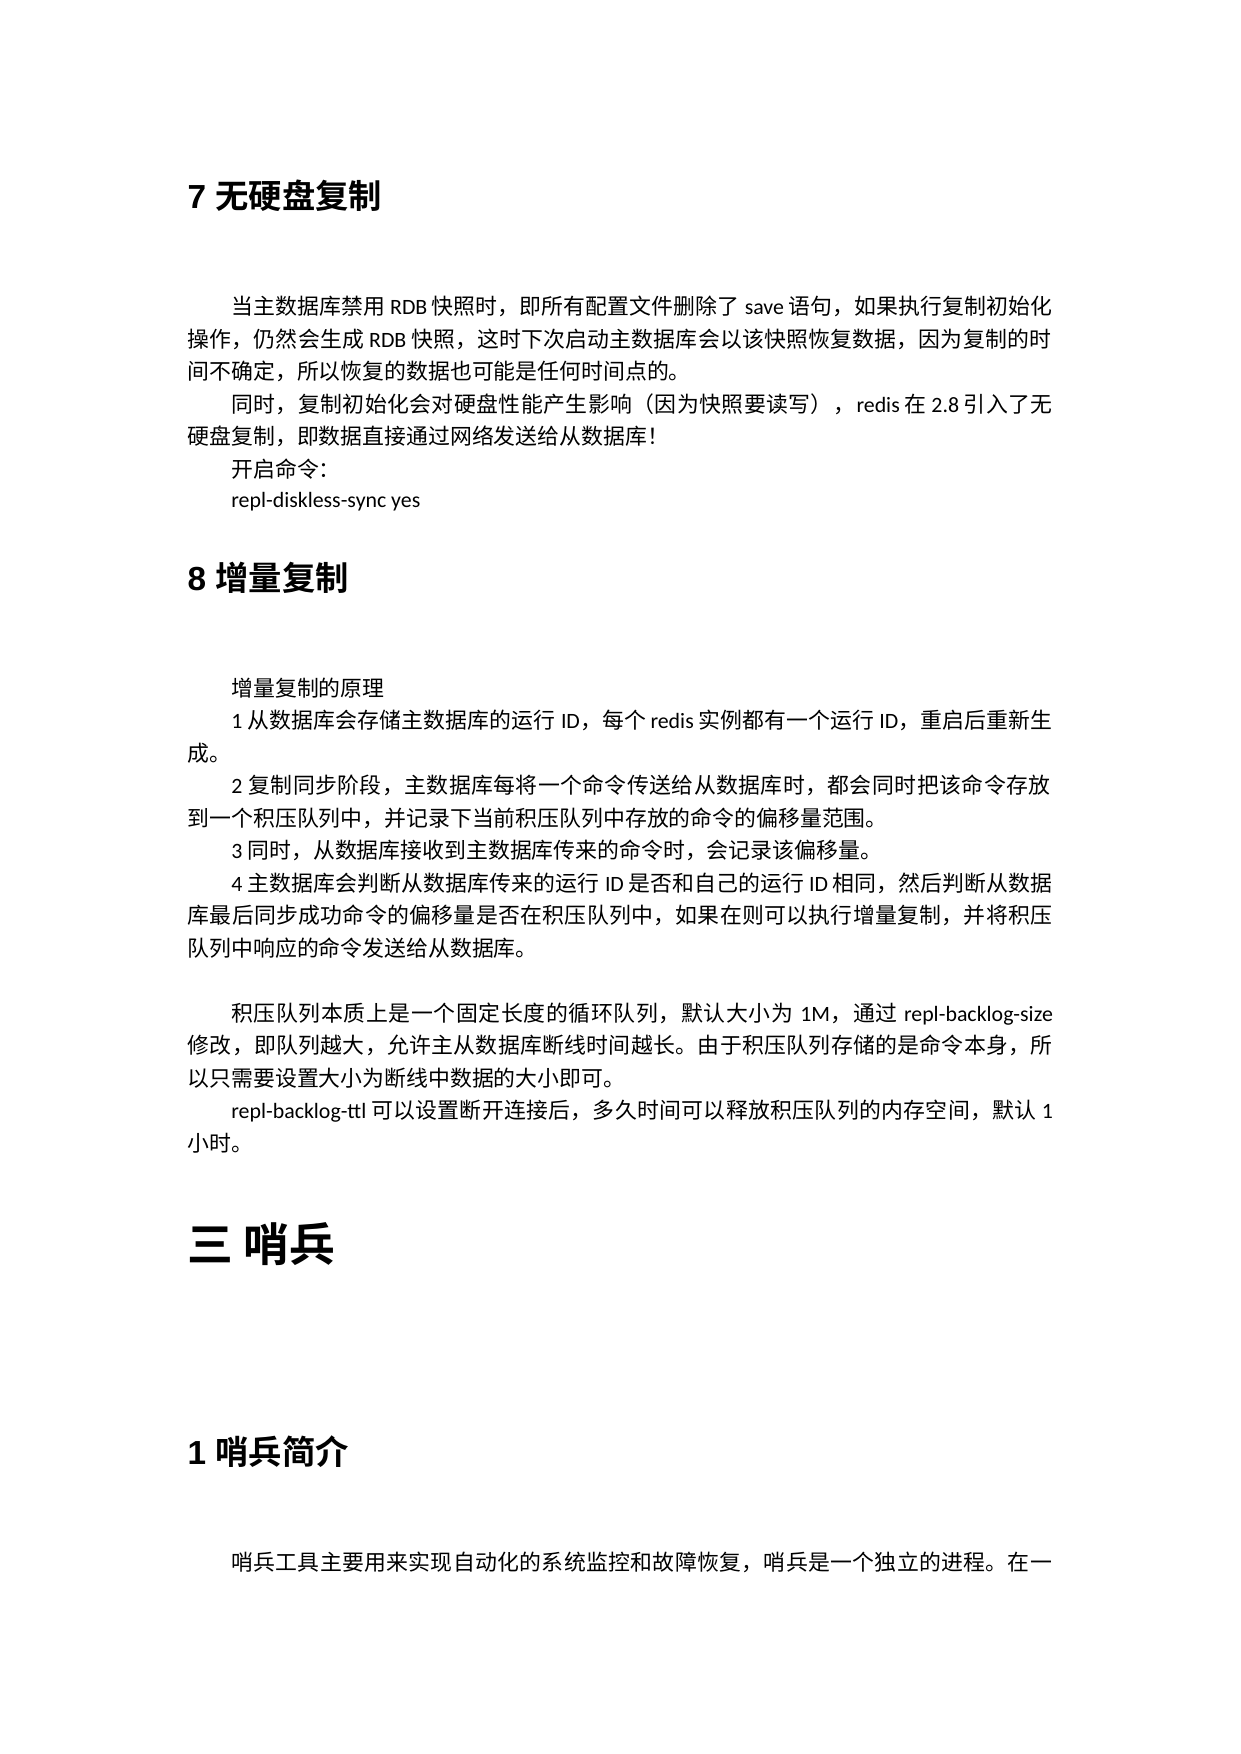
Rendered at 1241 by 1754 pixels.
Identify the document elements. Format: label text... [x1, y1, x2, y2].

text repl-diskless-sync yes [187, 484, 1053, 516]
text repl-backlog-ttl可以设置断开连接后，多久时间可以释放积压队列的内存空间，默认1小时。 [187, 1093, 1053, 1158]
text 开启命令： [187, 451, 1053, 484]
subtitle 7 无硬盘复制 [187, 162, 1053, 227]
text 1 从数据库会存储主数据库的运行ID，每个redis实例都有一个运行ID，重启后重新生成。 [187, 703, 1053, 768]
text 2 复制同步阶段，主数据库每将一个命令传送给从数据库时，都会同时把该命令存放到一个积压队列中，并记录下当前积压队列中存放的命令的偏移量范围。 [187, 768, 1053, 833]
text 同时，复制初始化会对硬盘性能产生影响（因为快照要读写），redis在2.8引入了无硬盘复制，即数据直接通过网络发送给从数据库！ [187, 386, 1053, 451]
text 积压队列本质上是一个固定长度的循环队列，默认大小为1M，通过 repl-backlog-size修改，即队列越大，允许主从数据库断线时间越长。由于积压队列存储的是命令本身，所以只需要设置大小为断线中数据的大小即可。 [187, 995, 1053, 1093]
text 当主数据库禁用RDB快照时，即所有配置文件删除了save语句，如果执行复制初始化操作，仍然会生成RDB快照，这时下次启动主数据库会以该快照恢复数据，因为复制的时间不确定，所以恢复的数据也可能是任何时间点的。 [187, 289, 1053, 386]
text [187, 1544, 1053, 1577]
text 增量复制的原理 [187, 670, 1053, 703]
text 3 同时，从数据库接收到主数据库传来的命令时，会记录该偏移量。 [187, 833, 1053, 865]
text 4 主数据库会判断从数据库传来的运行ID是否和自己的运行ID相同，然后判断从数据库最后同步成功命令的偏移量是否在积压队列中，如果在则可以执行增量复制，并将积压队列中响应的命令发送给从数据库。 [187, 865, 1053, 963]
subtitle 8 增量复制 [187, 543, 1053, 608]
subtitle 三 哨兵 [187, 1193, 1053, 1291]
subtitle 1 哨兵简介 [187, 1418, 1053, 1483]
